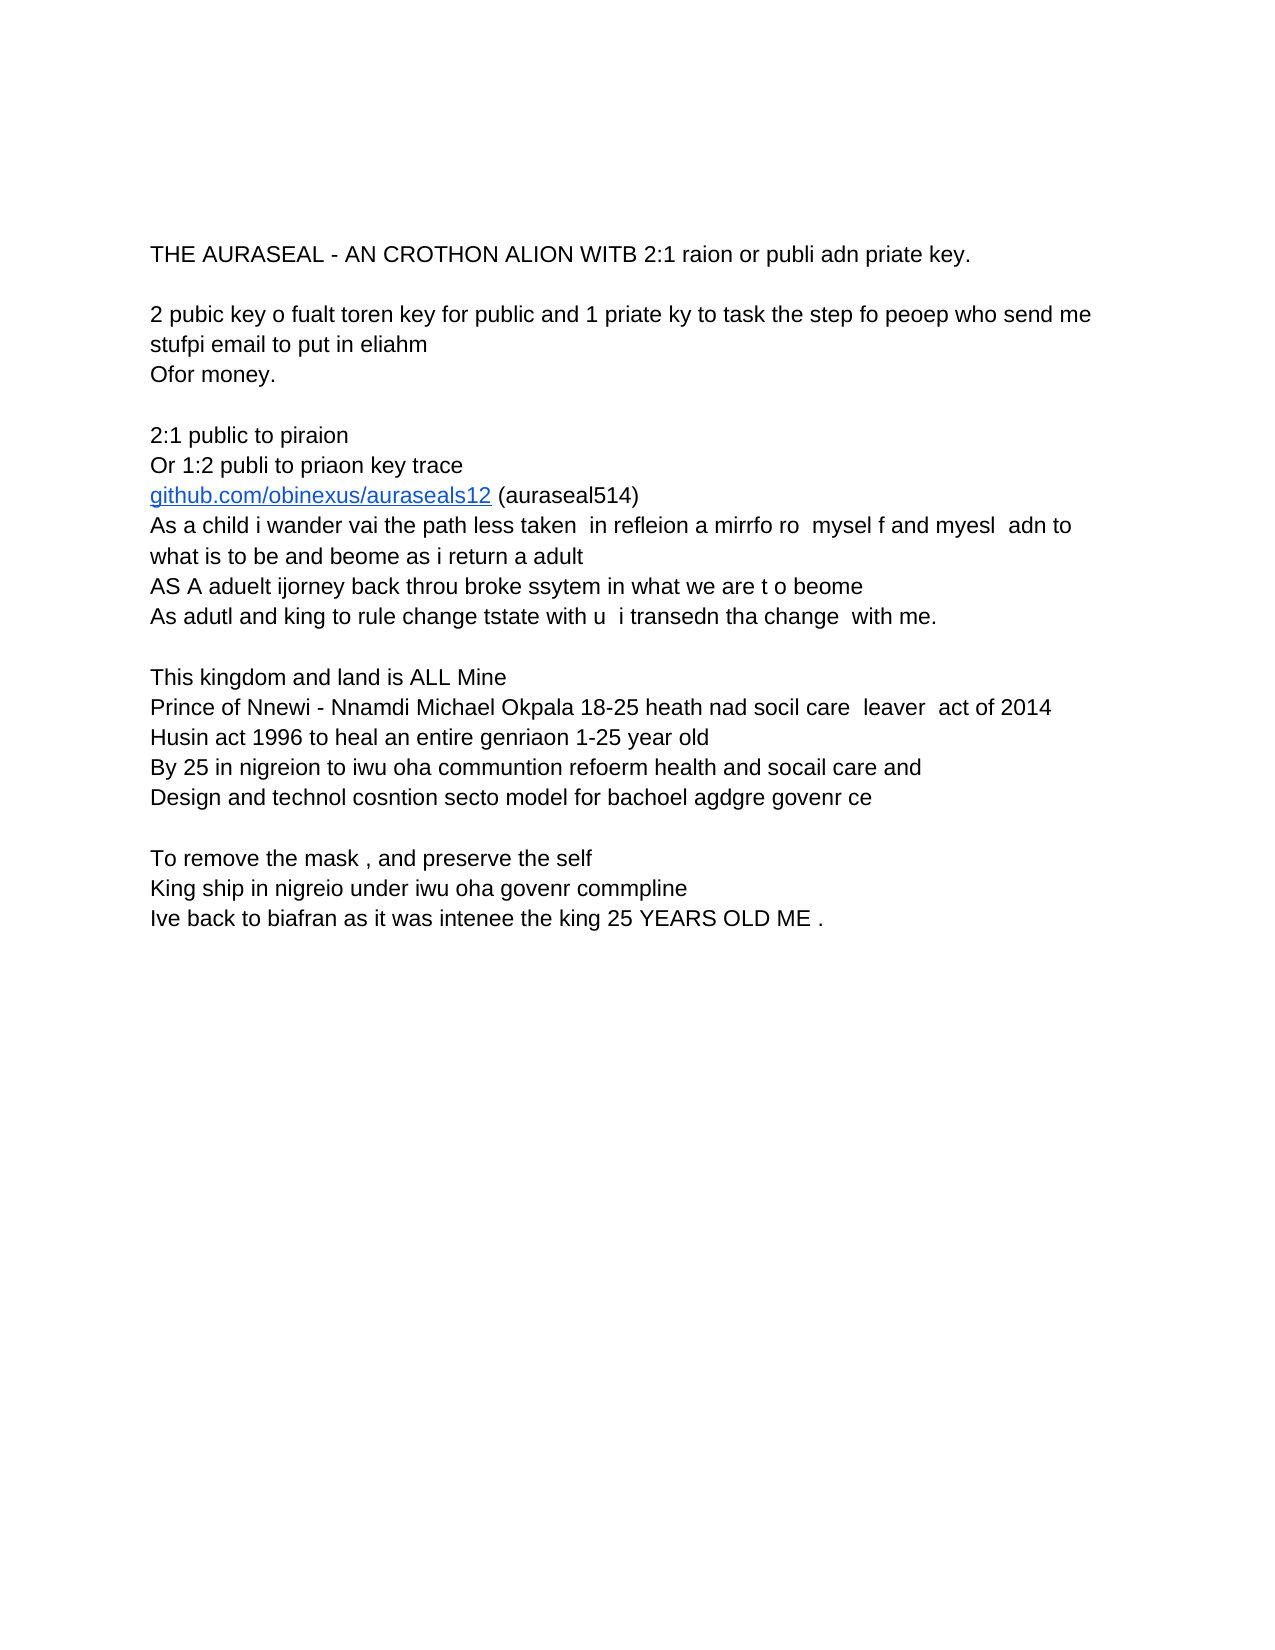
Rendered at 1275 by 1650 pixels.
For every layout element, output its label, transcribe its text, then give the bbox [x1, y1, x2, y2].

text THE AURASEAL - AN CROTHON ALION WITB 2:1 raion or publi adn priate key. 2 pubic key o fualt toren key for public and 1 priate ky to task the step fo peoep who send me stufpi email to put in eliahm Ofor money. 2:1 public to piraion Or 1:2 publi to priaon key trace github.com/obinexus/auraseals12 (auraseal514) As a child i wander vai the path less taken in refleion a mirrfo ro mysel f and myesl adn to what is to be and beome as i return a adult AS A aduelt ijorney back throu broke ssytem in what we are t o beome As adutl and king to rule change tstate with u i transedn tha change with me. This kingdom and land is ALL Mine Prince of Nnewi - Nnamdi Michael Okpala 18-25 heath nad socil care leaver act of 2014 Husin act 1996 to heal an entire genriaon 1-25 year old By 25 in nigreion to iwu oha communtion refoerm health and socail care and Design and technol cosntion secto model for bachoel agdgre govenr ce To remove the mask , and preserve the self King ship in nigreio under iwu oha govenr commpline Ive back to biafran as it was intenee the king 25 YEARS OLD ME . [150, 241, 1125, 932]
